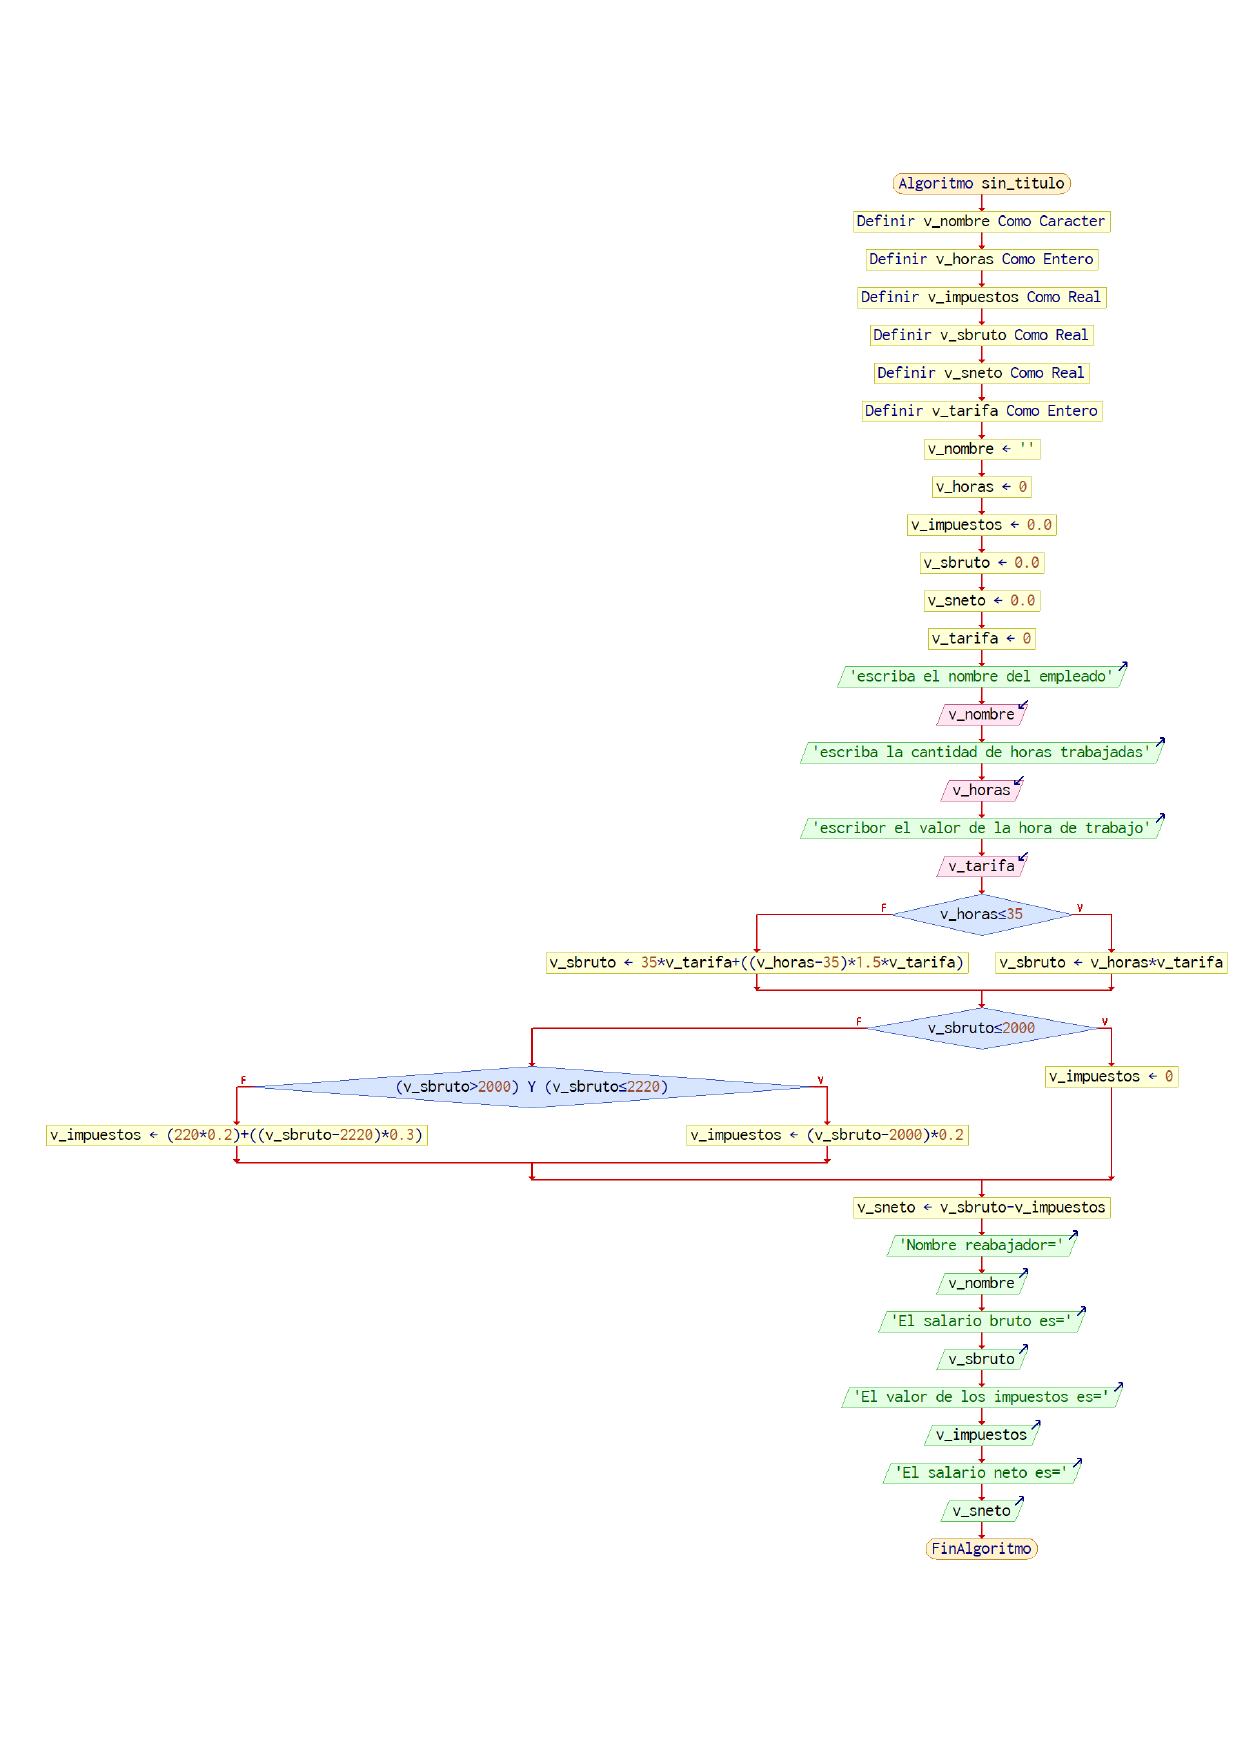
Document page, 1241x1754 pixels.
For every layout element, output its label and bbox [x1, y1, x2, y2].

picture [39, 166, 1234, 1583]
